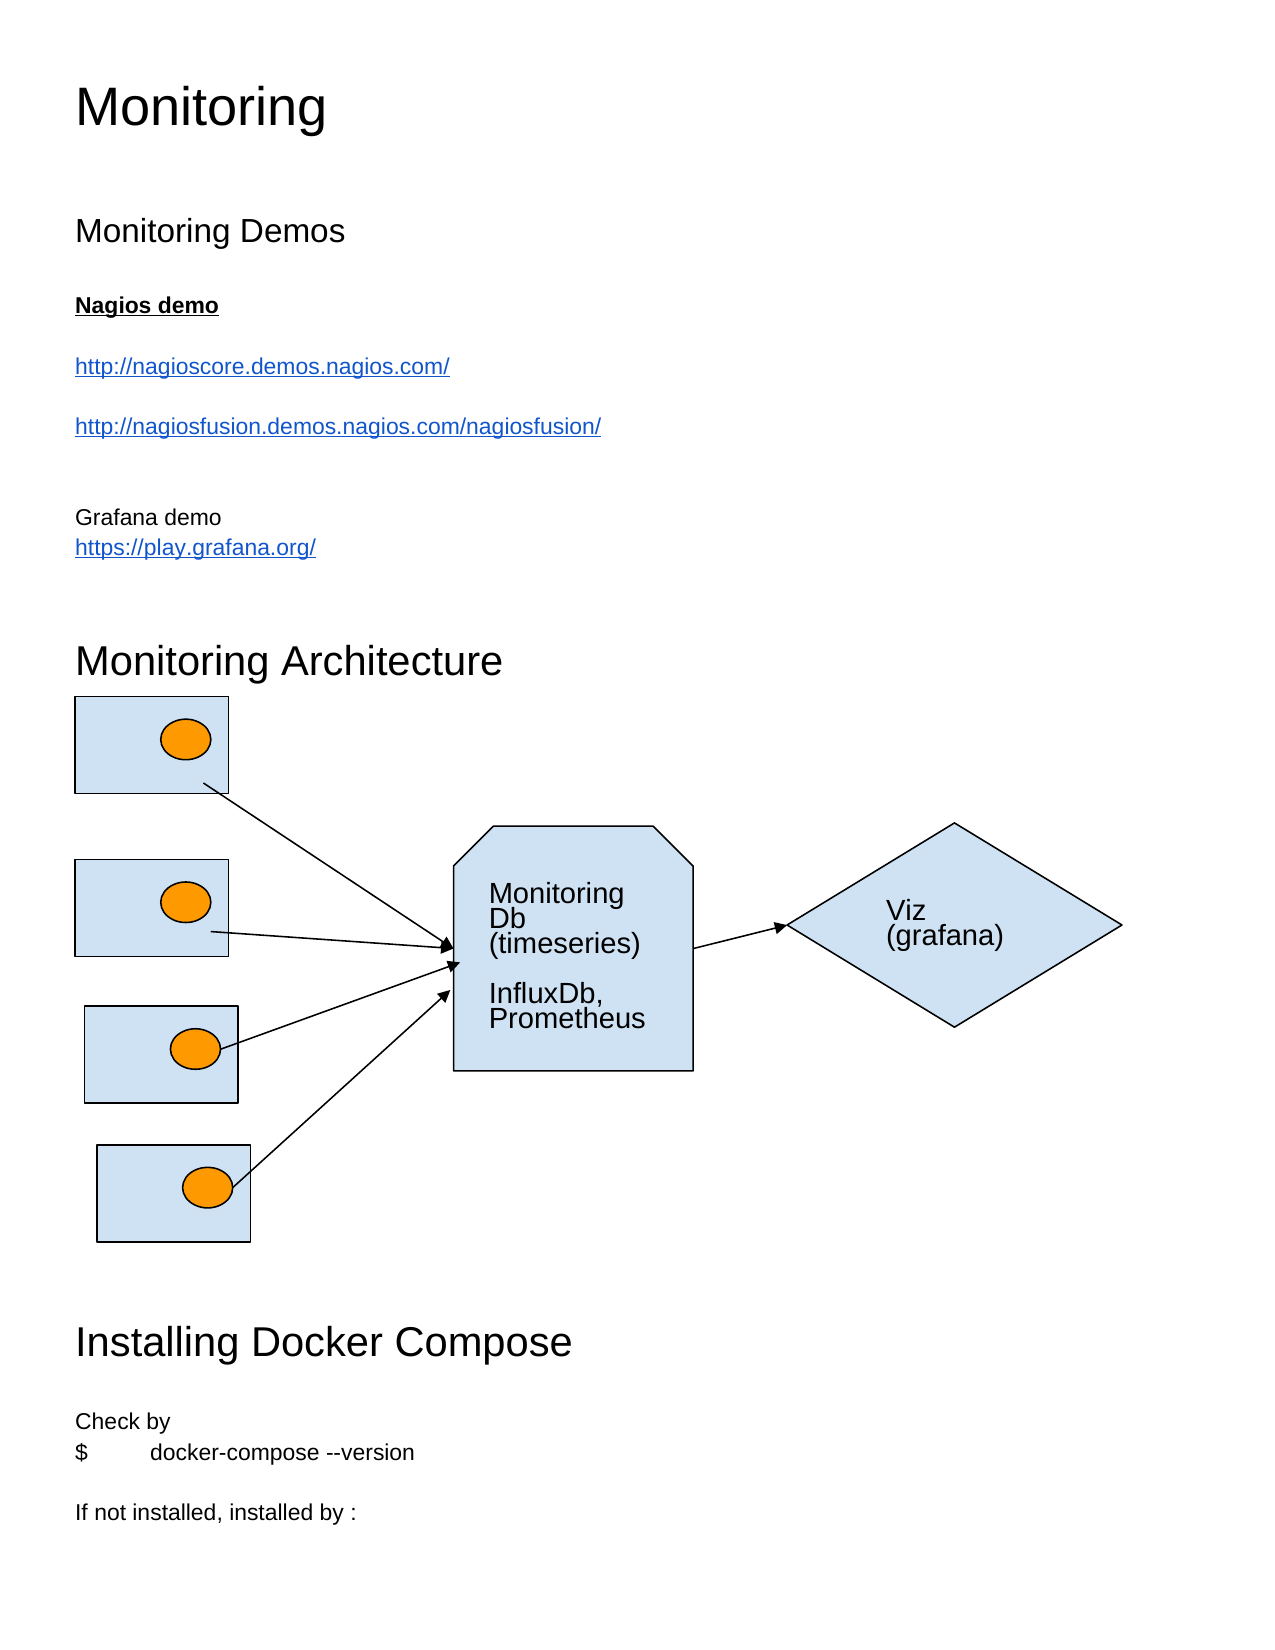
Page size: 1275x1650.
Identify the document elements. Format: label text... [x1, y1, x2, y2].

text Nagios demo [75, 292, 1200, 319]
subtitle Installing Docker Compose [75, 1318, 1200, 1366]
text Grafana demo [75, 504, 1200, 530]
text If not installed, installed by : [75, 1499, 1200, 1525]
title Monitoring [75, 75, 1200, 137]
subtitle Monitoring Architecture [75, 636, 1200, 684]
text http://nagiosfusion.demos.nagios.com/nagiosfusion/ [75, 413, 1200, 439]
text Check by [75, 1408, 1200, 1435]
text http://nagioscore.demos.nagios.com/ [75, 353, 1200, 379]
text $ docker-compose --version [75, 1438, 1200, 1465]
subtitle Monitoring Demos [75, 211, 1200, 250]
text https://play.grafana.org/ [75, 534, 1200, 560]
